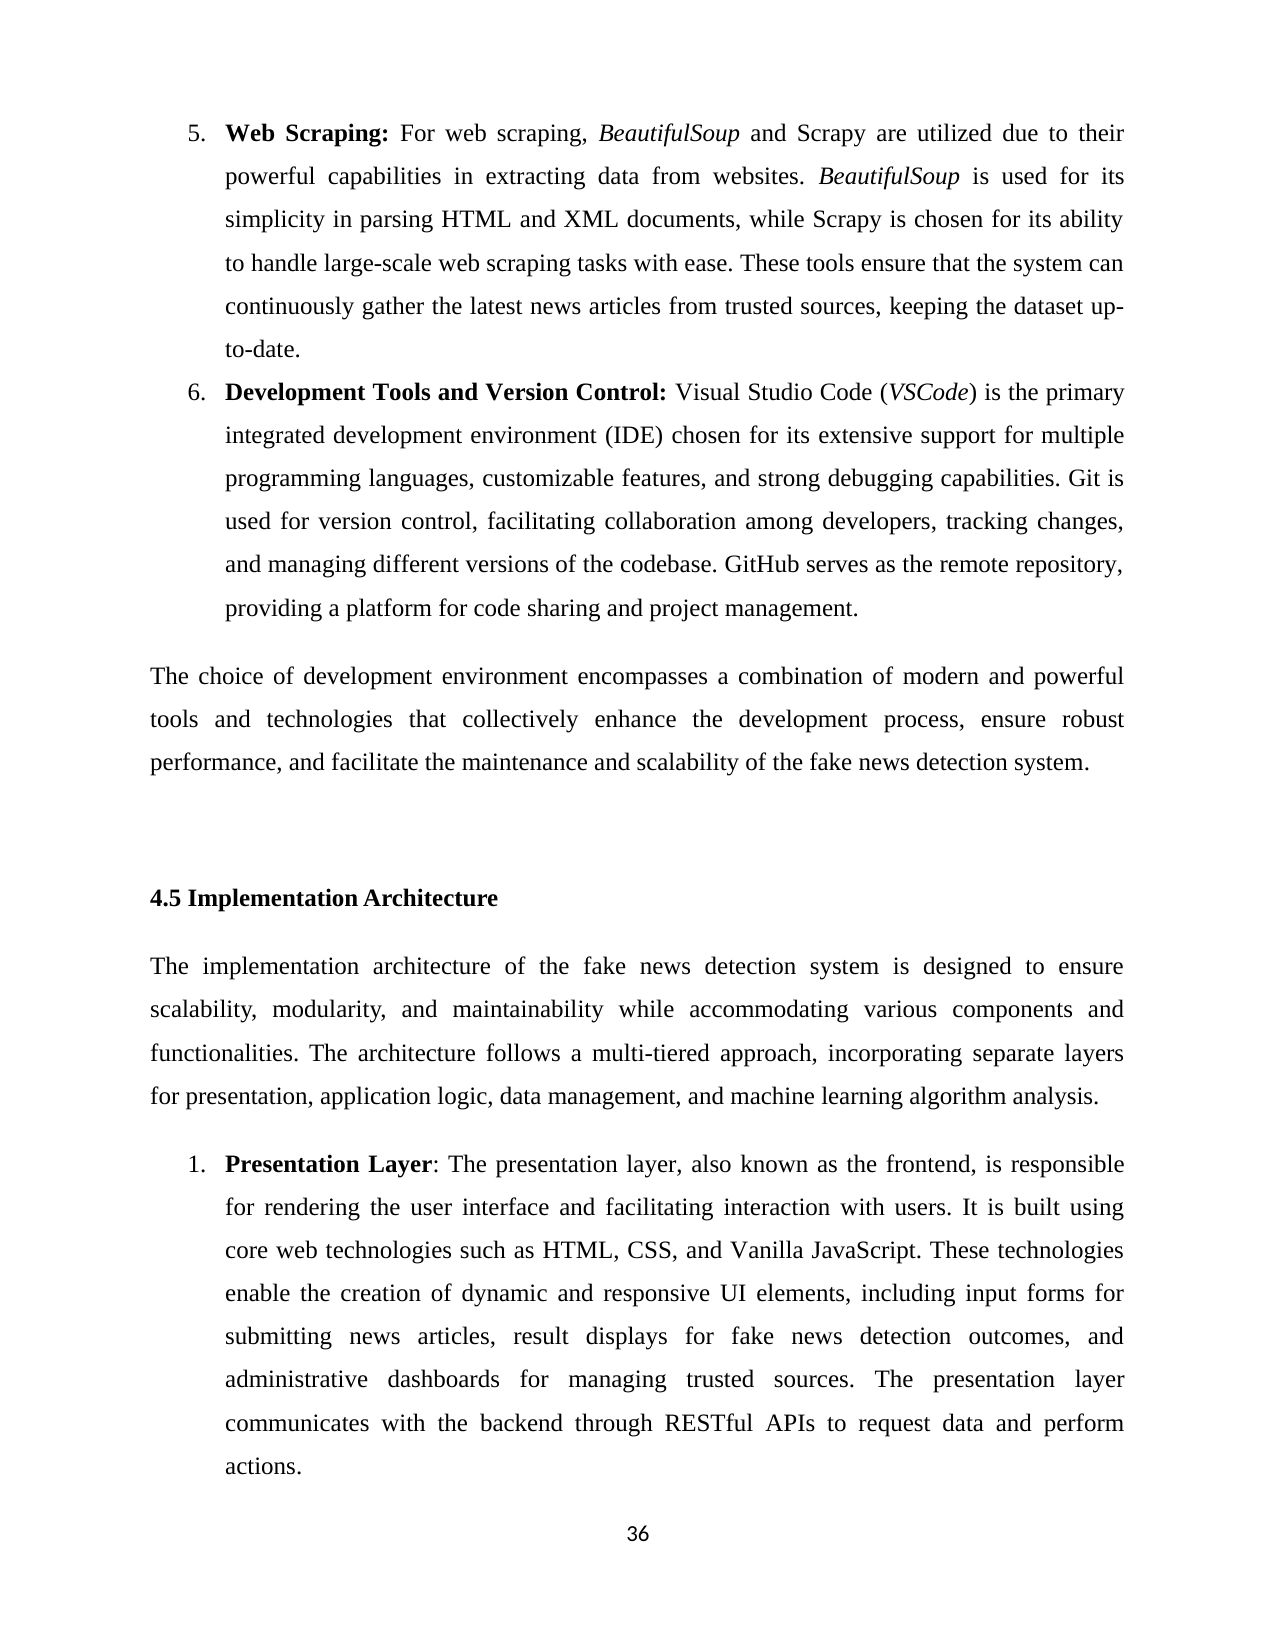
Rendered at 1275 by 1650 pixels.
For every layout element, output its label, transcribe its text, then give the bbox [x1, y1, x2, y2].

list Development Tools and Version Control: Visual Studio Code (VSCode) is the primary integrated development environment (IDE) chosen for its extensive support for multiple programming languages, customizable features, and strong debugging capabilities. Git is used for version control, facilitating collaboration among developers, tracking changes, and managing different versions of the codebase. GitHub serves as the remote repository, providing a platform for code sharing and project management. [187, 377, 1125, 621]
list Presentation Layer: The presentation layer, also known as the frontend, is responsible for rendering the user interface and facilitating interaction with users. It is built using core web technologies such as HTML, CSS, and Vanilla JavaScript. These technologies enable the creation of dynamic and responsive UI elements, including input forms for submitting news articles, result displays for fake news detection outcomes, and administrative dashboards for managing trusted sources. The presentation layer communicates with the backend through RESTful APIs to request data and perform actions. [187, 1149, 1125, 1479]
text The implementation architecture of the fake news detection system is designed to ensure scalability, modularity, and maintainability while accommodating various components and functionalities. The architecture follows a multi-tiered approach, incorporating separate layers for presentation, application logic, data management, and machine learning algorithm analysis. [150, 951, 1125, 1109]
text The choice of development environment encompasses a combination of modern and powerful tools and technologies that collectively enhance the development process, ensure robust performance, and facilitate the maintenance and scalability of the fake news detection system. [150, 661, 1125, 776]
subtitle 4.5 Implementation Architecture [150, 883, 1125, 912]
list Web Scraping: For web scraping, BeautifulSoup and Scrapy are utilized due to their powerful capabilities in extracting data from websites. BeautifulSoup is used for its simplicity in parsing HTML and XML documents, while Scrapy is chosen for its ability to handle large-scale web scraping tasks with ease. These tools ensure that the system can continuously gather the latest news articles from trusted sources, keeping the dataset up-to-date. [187, 118, 1125, 363]
